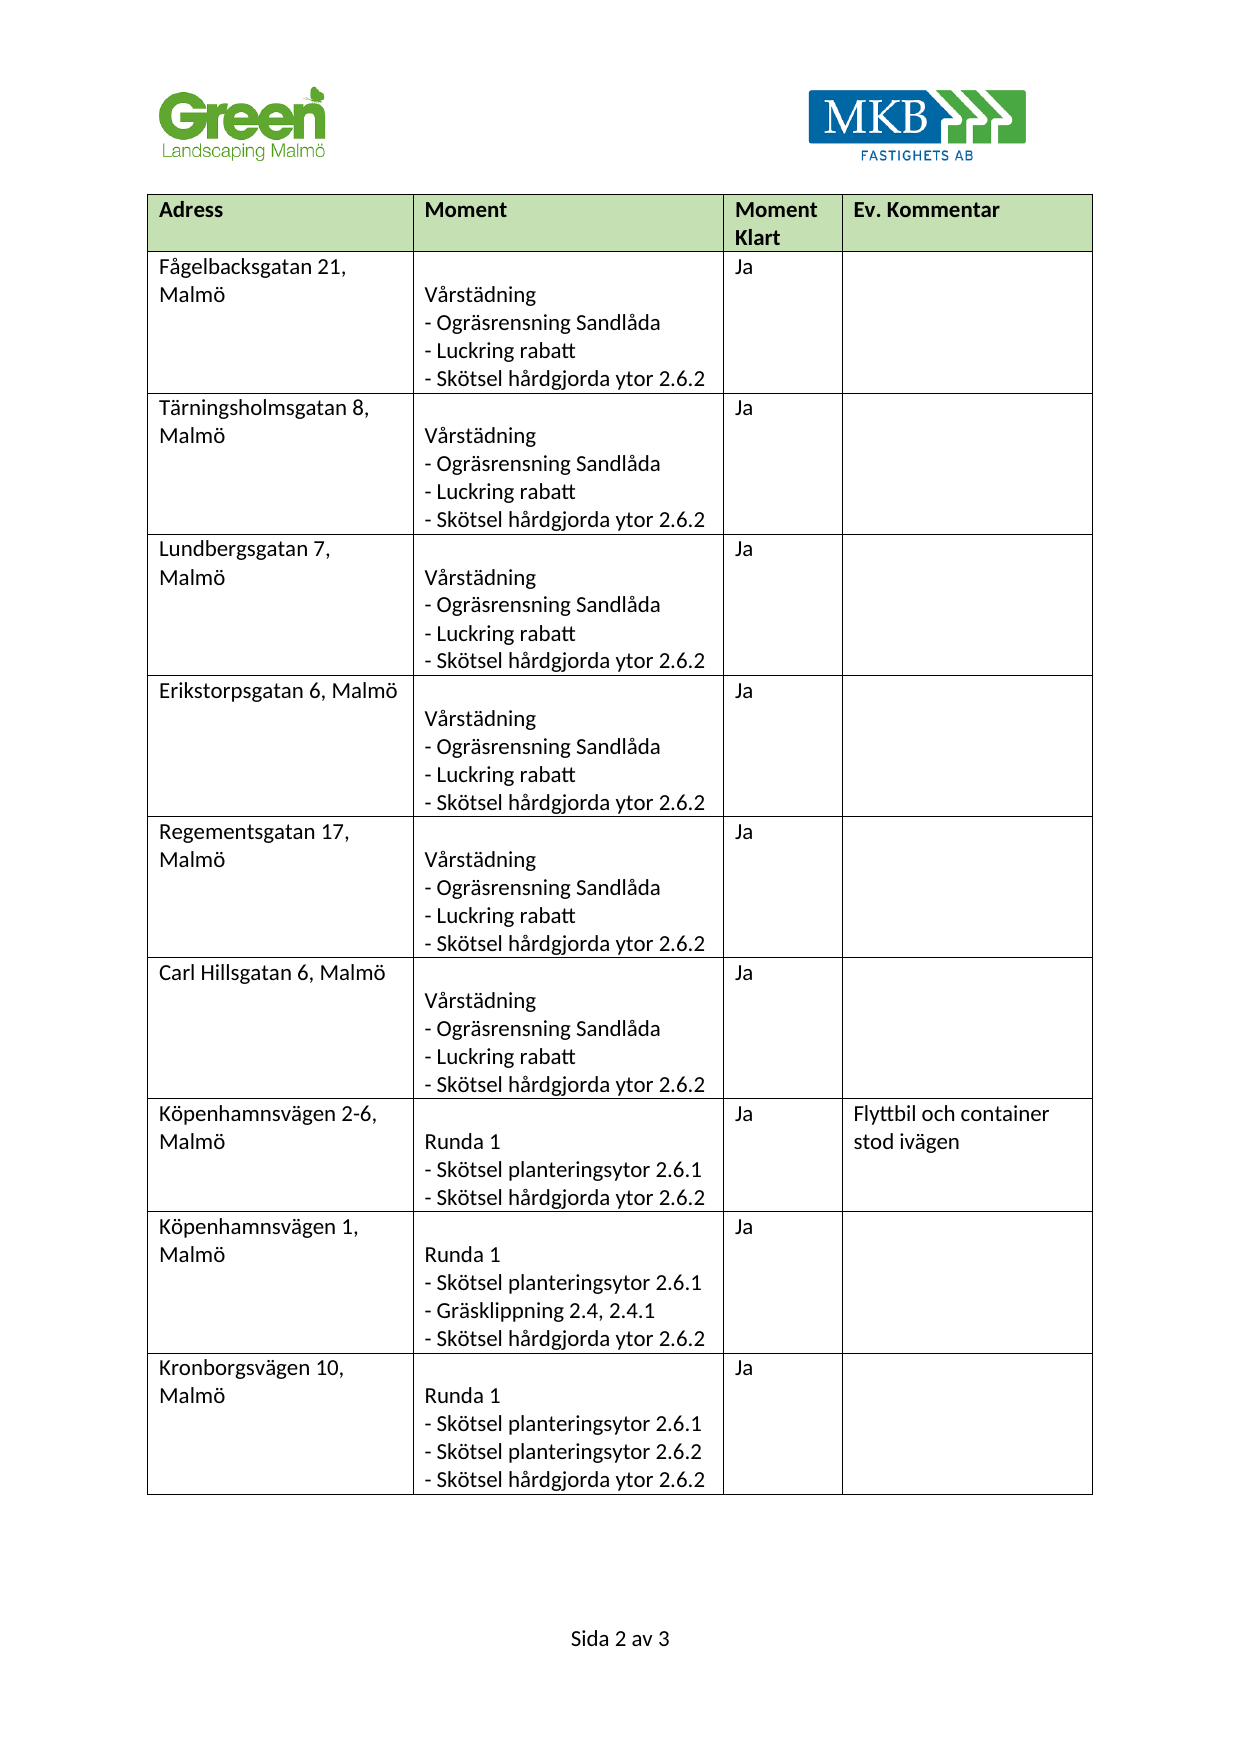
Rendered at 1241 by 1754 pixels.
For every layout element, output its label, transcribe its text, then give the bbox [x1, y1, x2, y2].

table_header Ev. Kommentar [843, 195, 1092, 251]
picture [147, 73, 456, 167]
picture [802, 83, 1032, 167]
table_header Adress [148, 195, 413, 251]
table_header Moment Klart [724, 195, 842, 251]
table_header Moment [414, 195, 723, 251]
